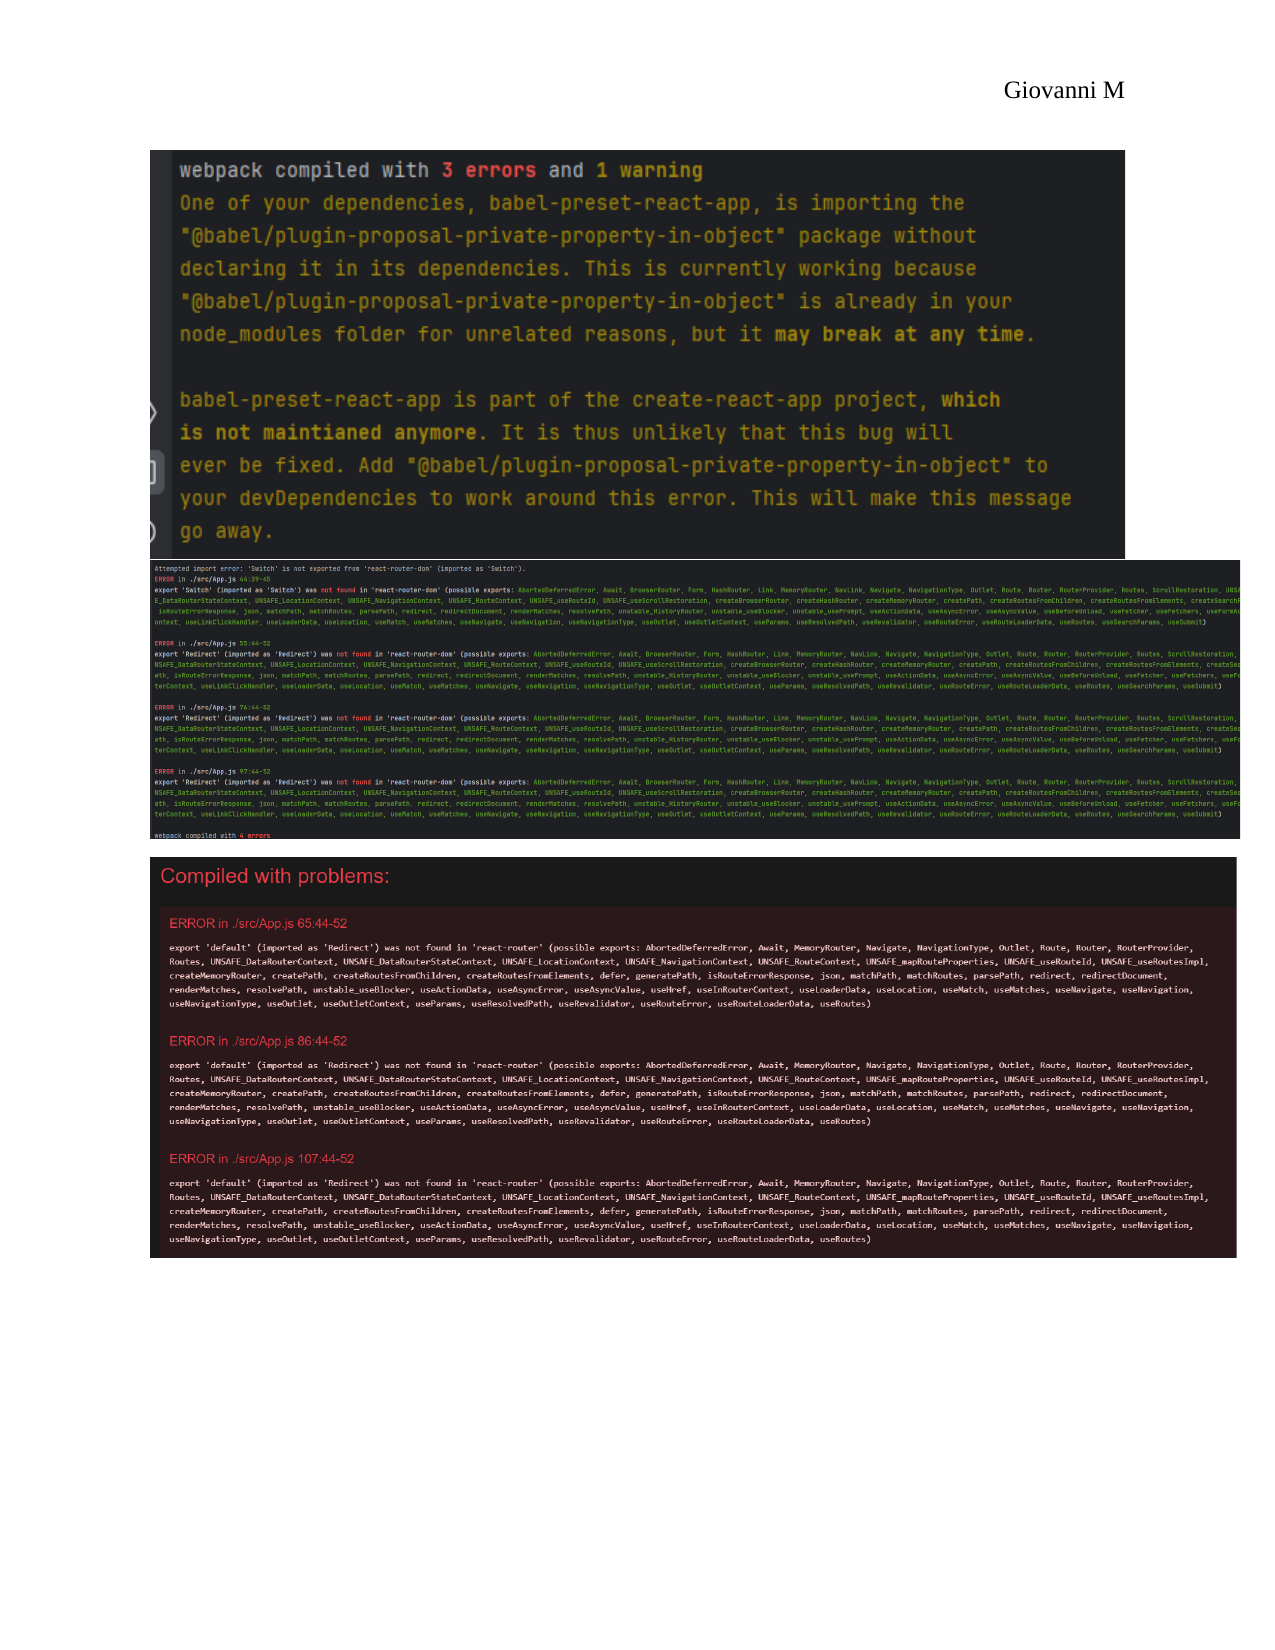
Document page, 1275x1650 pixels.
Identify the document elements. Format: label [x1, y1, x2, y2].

picture [150, 560, 1241, 839]
picture [150, 150, 1125, 559]
picture [150, 857, 1237, 1258]
